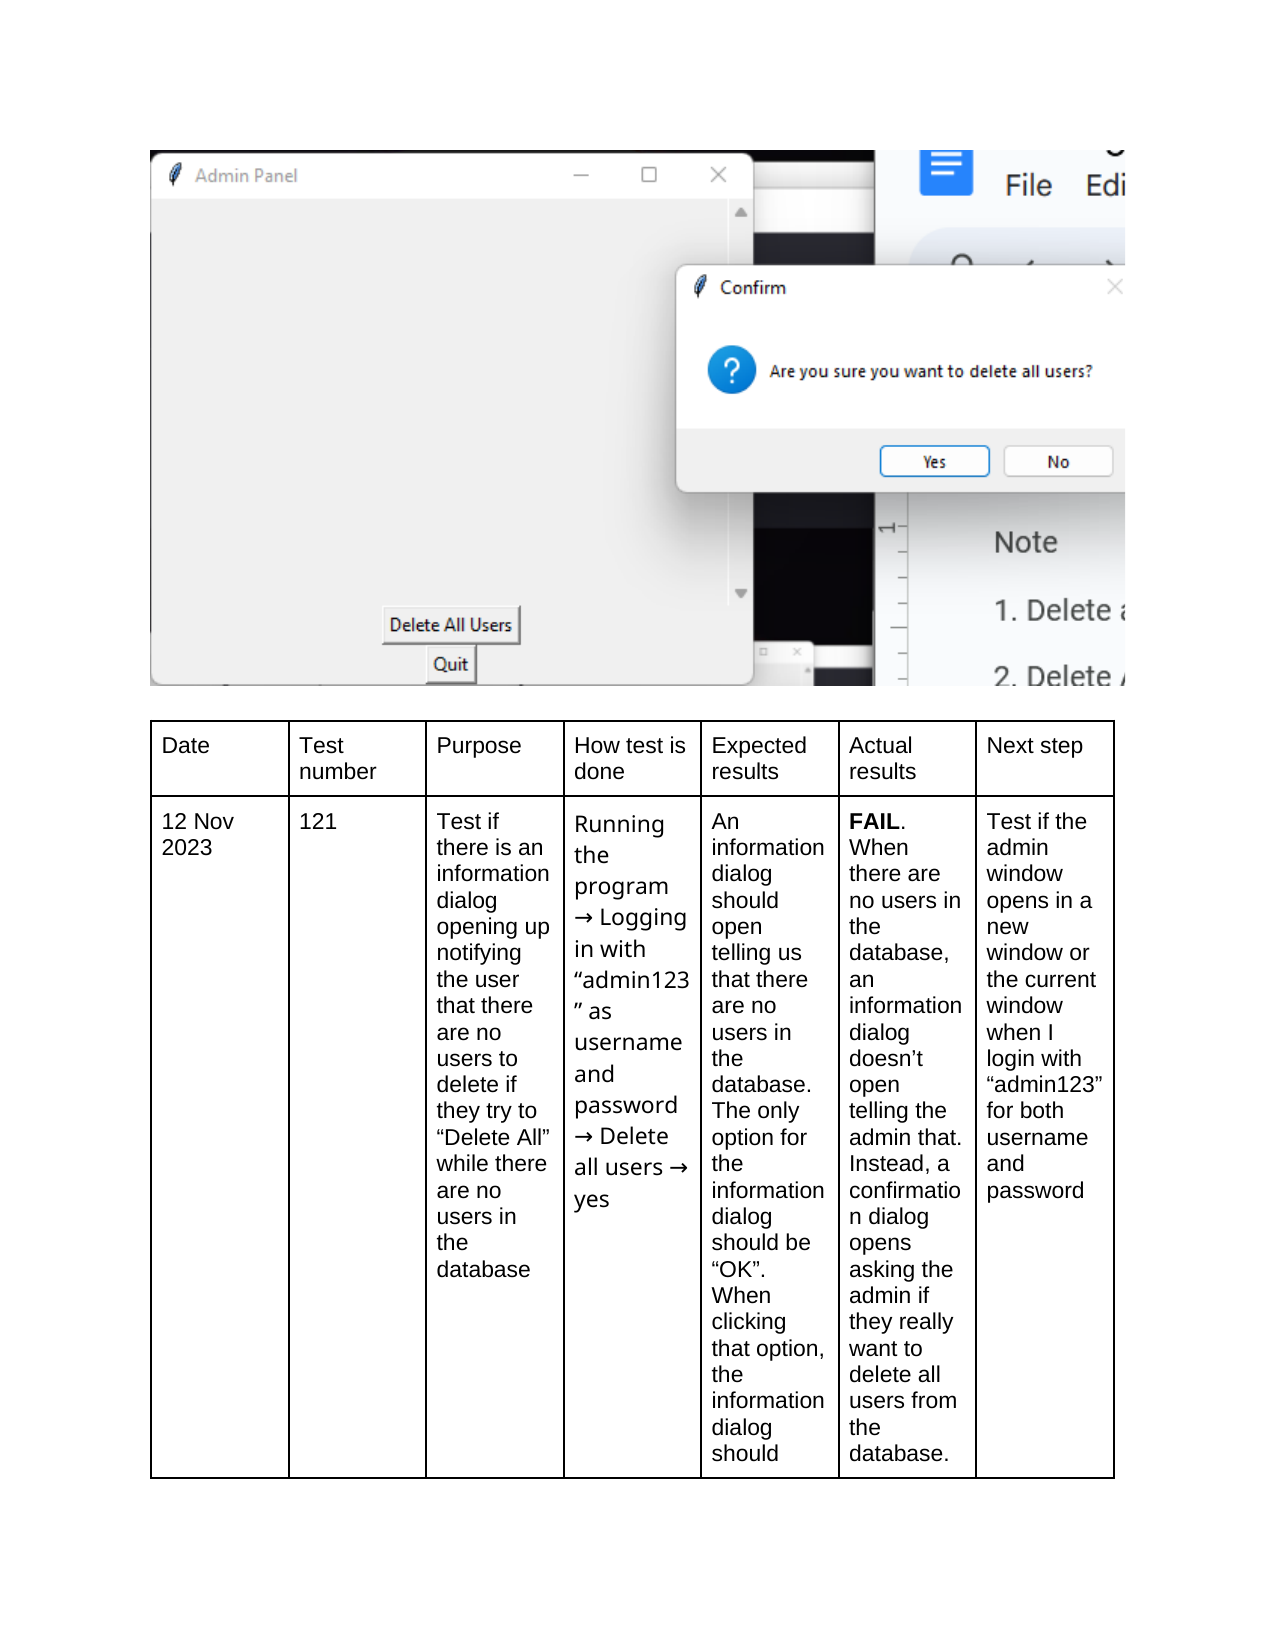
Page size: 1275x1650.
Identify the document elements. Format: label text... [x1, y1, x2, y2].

table_header Next step [977, 722, 1113, 795]
table_cell 12 Nov 2023 [152, 797, 288, 1477]
table_header Test number [290, 722, 425, 795]
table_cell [840, 797, 975, 1477]
table_header Actual results [840, 722, 975, 795]
table_cell 121 [290, 797, 425, 1477]
table_header Purpose [427, 722, 563, 795]
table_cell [977, 797, 1113, 1477]
table_header Expected results [702, 722, 838, 795]
table_header Date [152, 722, 288, 795]
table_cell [427, 797, 563, 1477]
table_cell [702, 797, 838, 1477]
table_header How test is done [565, 722, 700, 795]
picture [150, 150, 1125, 686]
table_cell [565, 797, 700, 1477]
